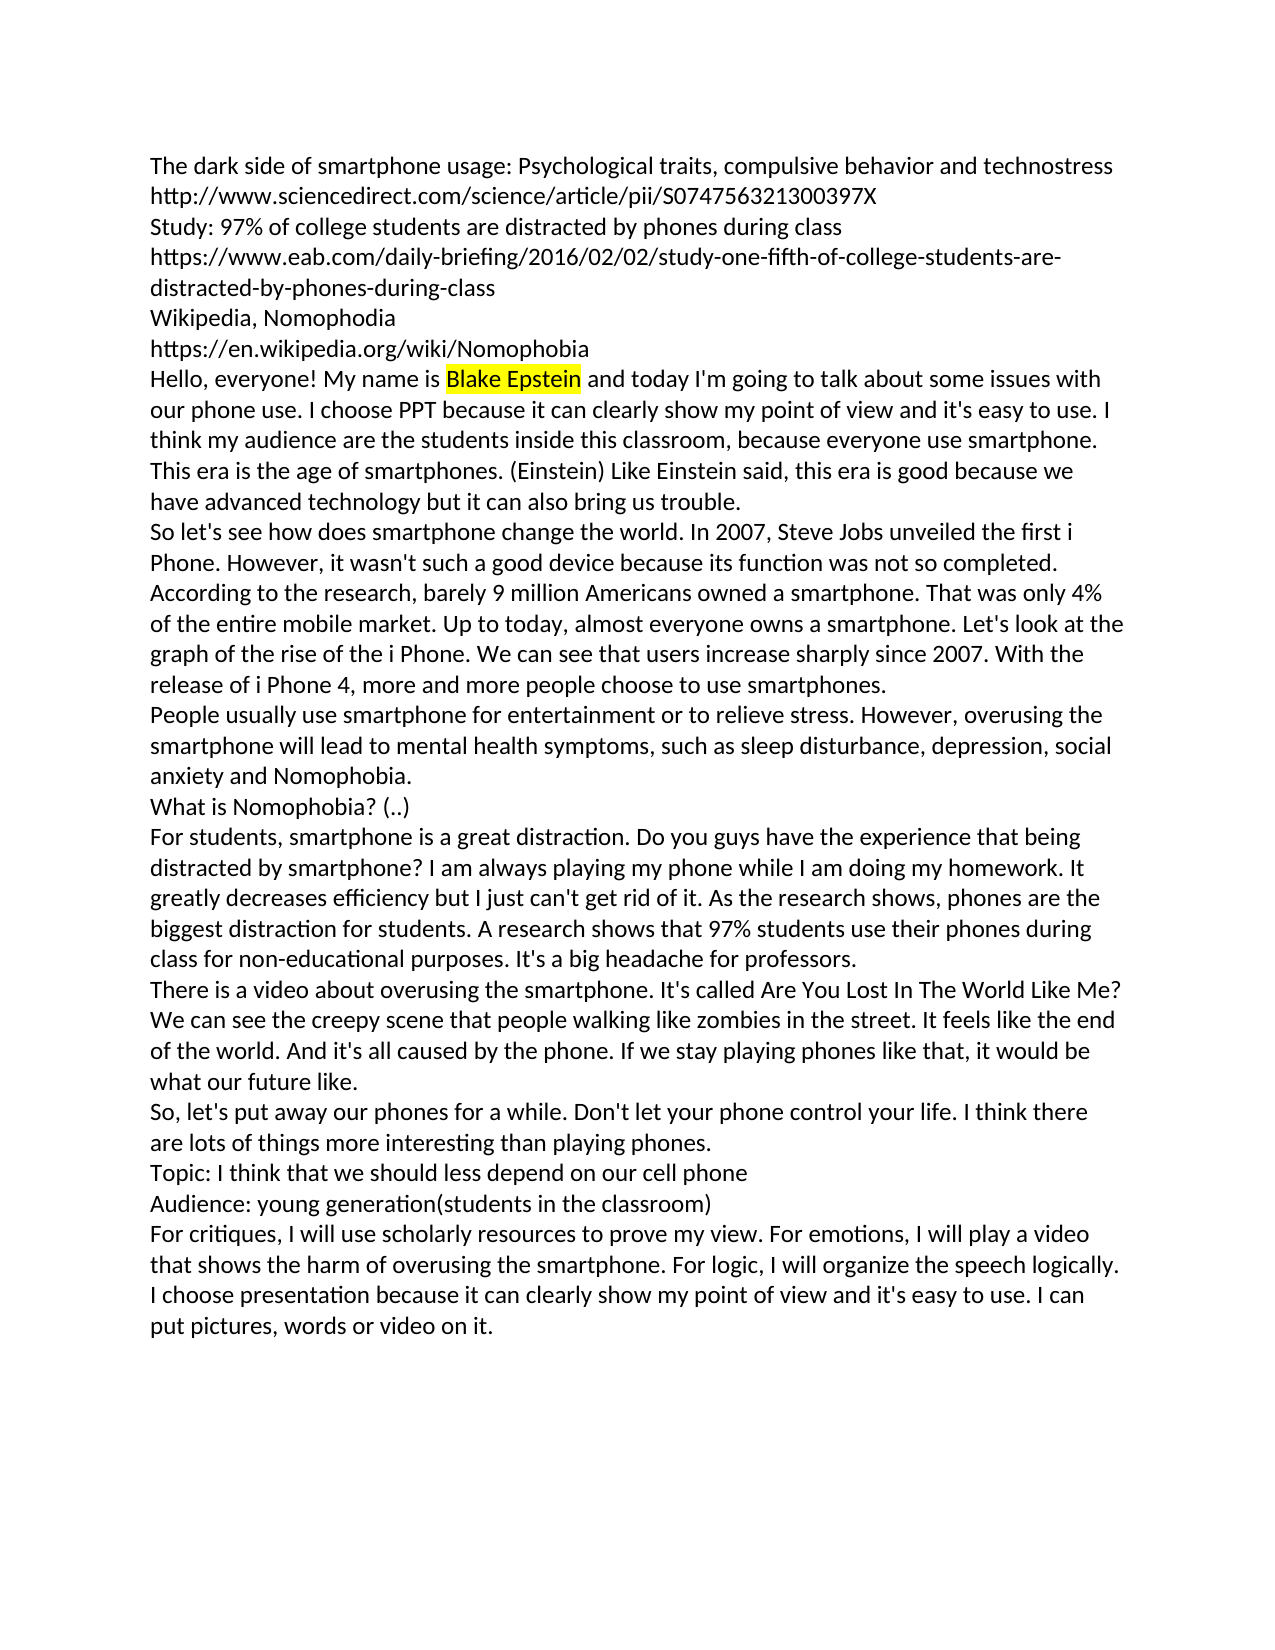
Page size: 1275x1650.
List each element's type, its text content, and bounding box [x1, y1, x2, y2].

text So let's see how does smartphone change the world. In 2007, Steve Jobs unveiled the first i Phone. However, it wasn't such a good device because its function was not so completed. According to the research, barely 9 million Americans owned a smartphone. That was only 4% of the entire mobile market. Up to today, almost everyone owns a smartphone. Let's look at the graph of the rise of the i Phone. We can see that users increase sharply since 2007. With the release of i Phone 4, more and more people choose to use smartphones. [150, 516, 1125, 699]
text So, let's put away our phones for a while. Don't let your phone control your life. I think there are lots of things more interesting than playing phones. [150, 1096, 1125, 1157]
text http://www.sciencedirect.com/science/article/pii/S074756321300397X [150, 181, 1125, 211]
text Study: 97% of college students are distracted by phones during class [150, 211, 1125, 242]
text What is Nomophobia? (..) [150, 791, 1125, 821]
text There is a video about overusing the smartphone. It's called Are You Lost In The World Like Me? We can see the creepy scene that people walking like zombies in the street. It feels like the end of the world. And it's all caused by the phone. If we stay playing phones like that, it would be what our future like. [150, 974, 1125, 1096]
text Wikipedia, Nomophodia [150, 303, 1125, 333]
text Audience: young generation(students in the classroom) [150, 1188, 1125, 1218]
text People usually use smartphone for entertainment or to relieve stress. However, overusing the smartphone will lead to mental health symptoms, such as sleep disturbance, depression, social anxiety and Nomophobia. [150, 699, 1125, 791]
text Topic: I think that we should less depend on our cell phone [150, 1157, 1125, 1188]
text https://www.eab.com/daily-briefing/2016/02/02/study-one-fifth-of-college-students-are-distracted-by-phones-during-class [150, 242, 1125, 303]
text Hello, everyone! My name is Blake Epstein and today I'm going to talk about some issues with our phone use. I choose PPT because it can clearly show my point of view and it's easy to use. I think my audience are the students inside this classroom, because everyone use smartphone. This era is the age of smartphones. (Einstein) Like Einstein said, this era is good because we have advanced technology but it can also bring us trouble. [150, 364, 1125, 516]
text For critiques, I will use scholarly resources to prove my view. For emotions, I will play a video that shows the harm of overusing the smartphone. For logic, I will organize the speech logically. [150, 1218, 1125, 1279]
text For students, smartphone is a great distraction. Do you guys have the experience that being distracted by smartphone? I am always playing my phone while I am doing my homework. It greatly decreases efficiency but I just can't get rid of it. As the research shows, phones are the biggest distraction for students. A research shows that 97% students use their phones during class for non-educational purposes. It's a big headache for professors. [150, 821, 1125, 974]
text The dark side of smartphone usage: Psychological traits, compulsive behavior and technostress [150, 150, 1125, 181]
text I choose presentation because it can clearly show my point of view and it's easy to use. I can put pictures, words or video on it. [150, 1279, 1125, 1340]
text https://en.wikipedia.org/wiki/Nomophobia [150, 333, 1125, 364]
